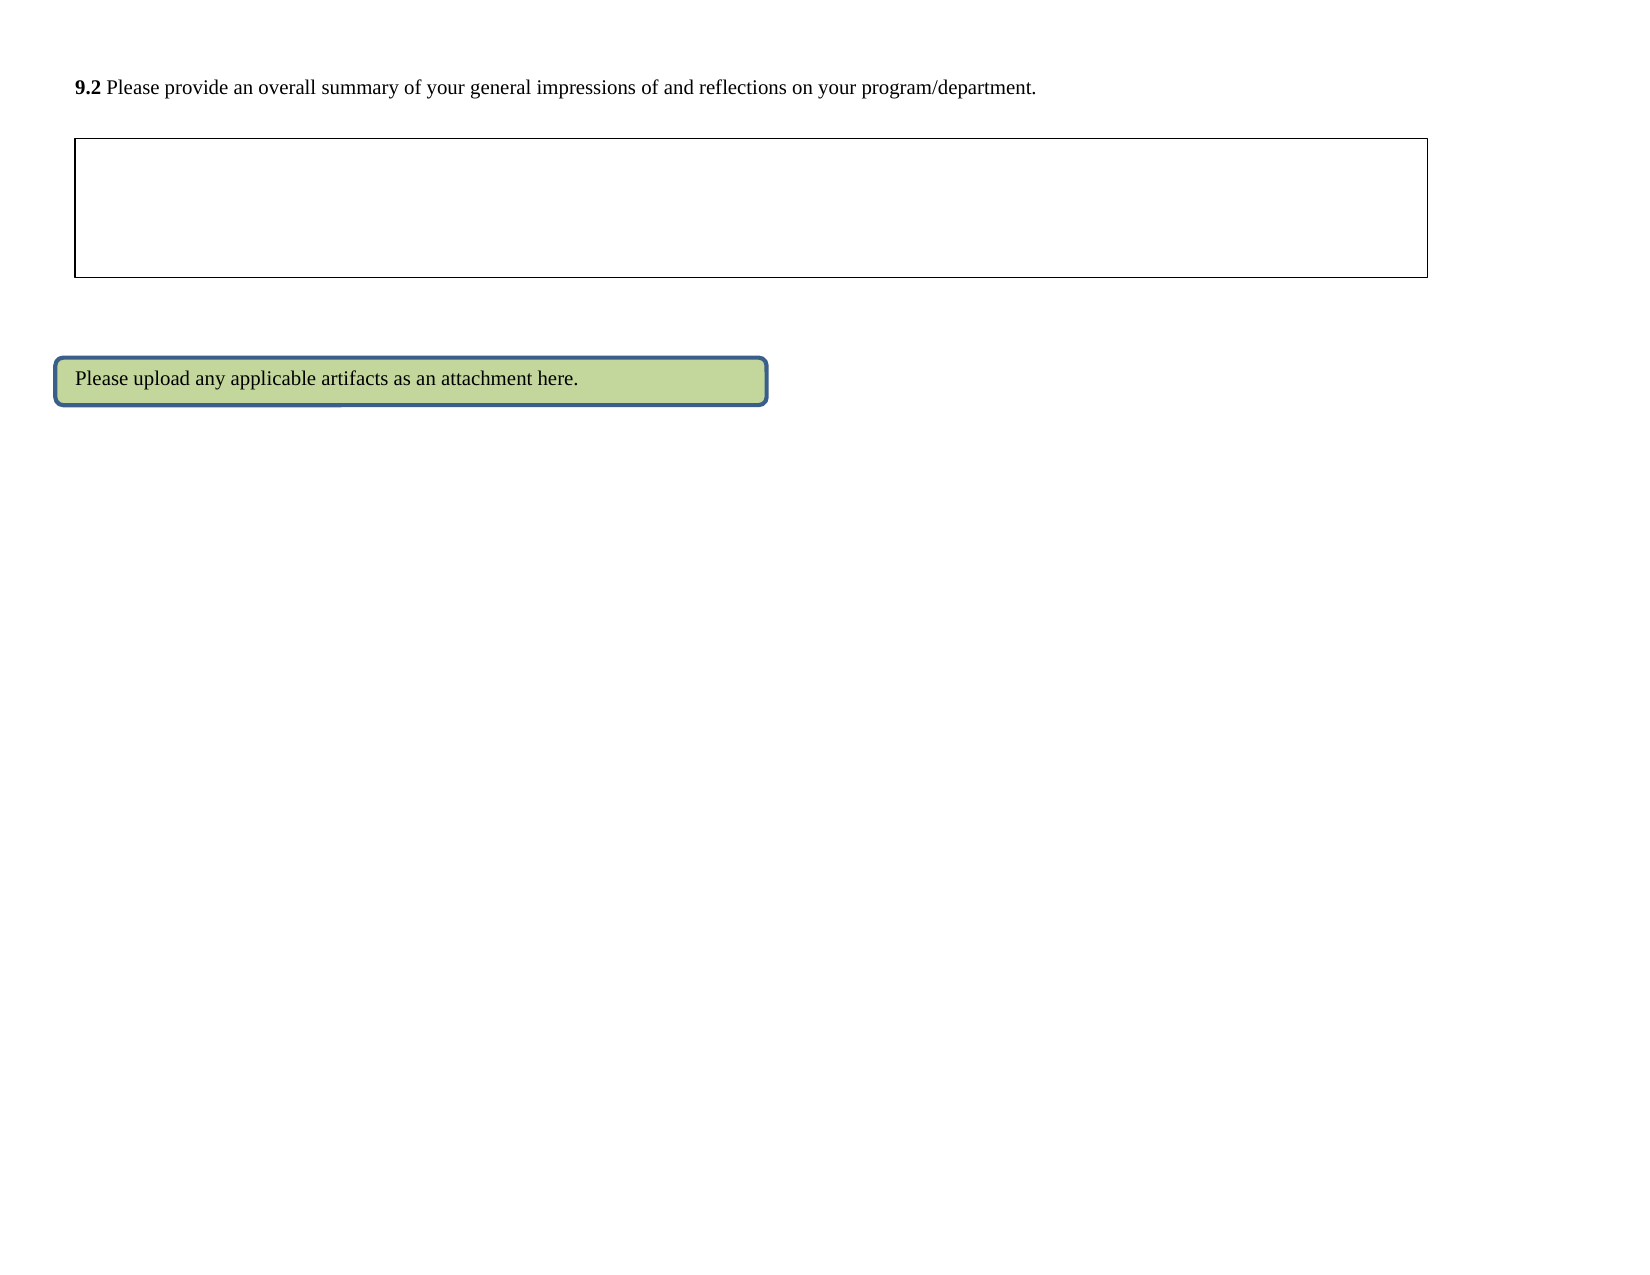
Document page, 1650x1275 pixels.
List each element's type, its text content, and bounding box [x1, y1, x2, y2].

text Please upload any applicable artifacts as an attachment here. [75, 366, 1575, 390]
text 9.2 Please provide an overall summary of your general impressions of and reflections on your program/department. [75, 75, 1575, 99]
